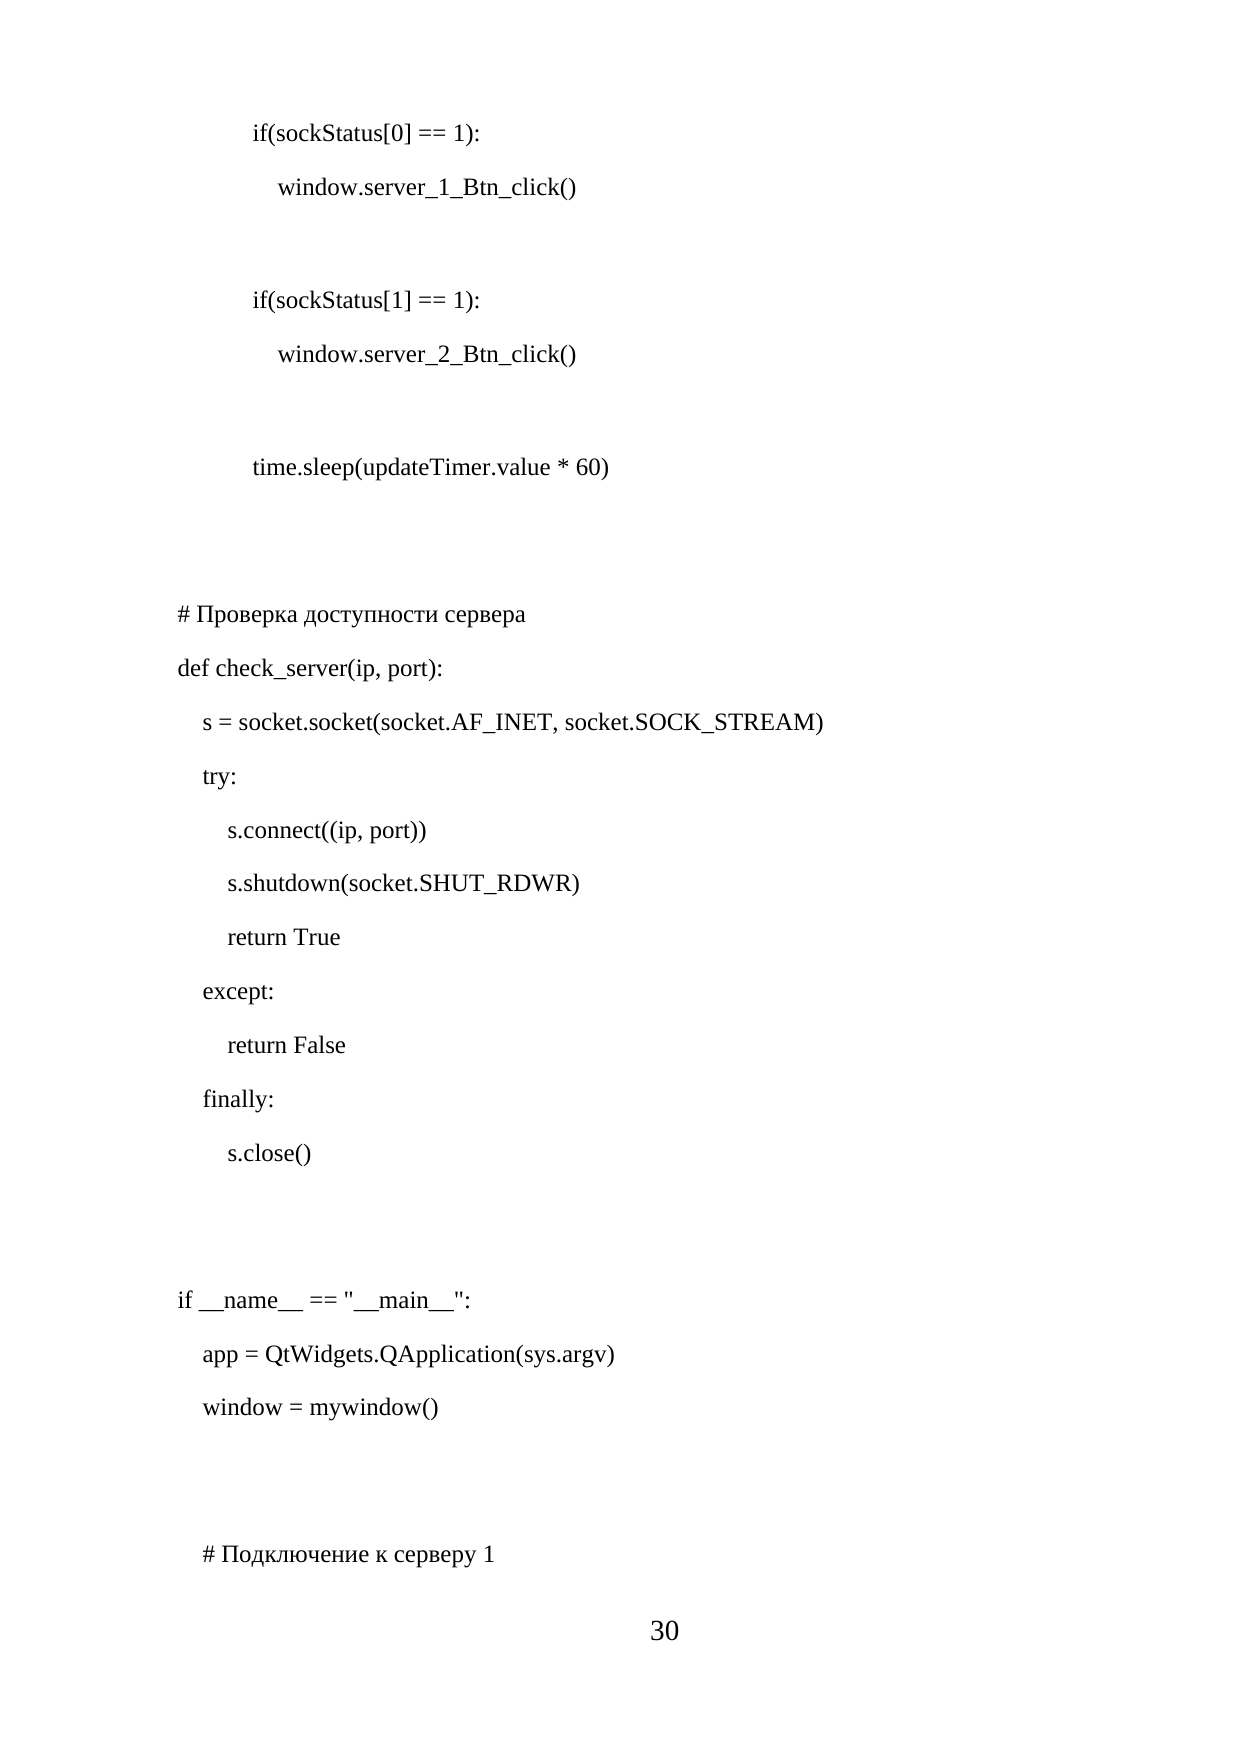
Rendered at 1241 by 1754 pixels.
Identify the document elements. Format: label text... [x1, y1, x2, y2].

text try: [177, 761, 1152, 789]
text except: [177, 976, 1152, 1005]
text finally: [177, 1084, 1152, 1113]
text return False [177, 1030, 1152, 1059]
text s.shutdown(socket.SHUT_RDWR) [177, 868, 1152, 897]
text if(sockStatus[0] == 1): [177, 118, 1152, 147]
text return True [177, 922, 1152, 951]
text # Подключение к серверу 1 [177, 1539, 1152, 1568]
text if __name__ == "__main__": [177, 1285, 1152, 1313]
text if(sockStatus[1] == 1): [177, 285, 1152, 314]
text s.close() [177, 1138, 1152, 1167]
text s = socket.socket(socket.AF_INET, socket.SOCK_STREAM) [177, 707, 1152, 736]
text app = QtWidgets.QApplication(sys.argv) [177, 1339, 1152, 1367]
text s.connect((ip, port)) [177, 815, 1152, 843]
text window.server_1_Btn_click() [177, 172, 1152, 201]
text # Проверка доступности сервера [177, 599, 1152, 628]
text time.sleep(updateTimer.value * 60) [177, 452, 1152, 481]
text window.server_2_Btn_click() [177, 339, 1152, 368]
text def check_server(ip, port): [177, 653, 1152, 682]
text window = mywindow() [177, 1392, 1152, 1421]
